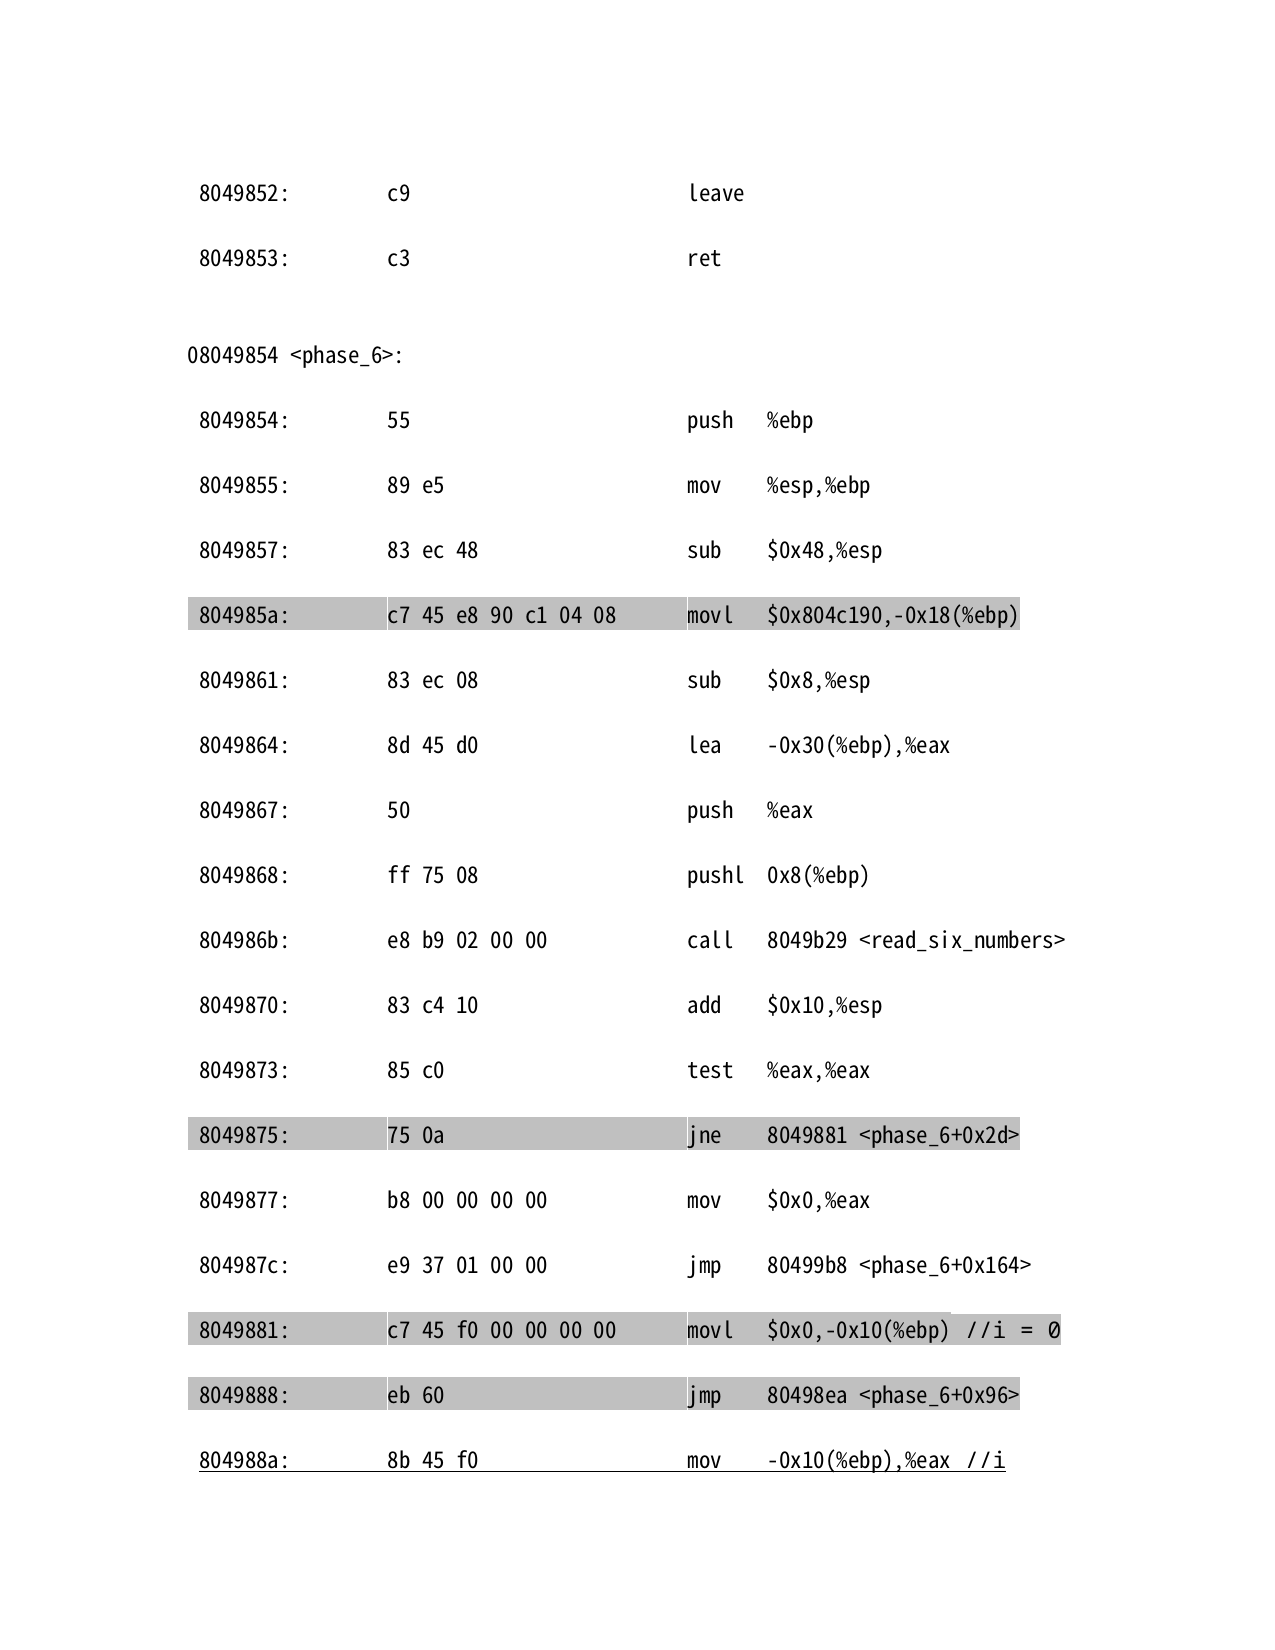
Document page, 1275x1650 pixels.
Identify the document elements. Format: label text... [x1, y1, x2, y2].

text 8049861: 83 ec 08 sub $0x8,%esp [187, 646, 1087, 711]
text 8049857: 83 ec 48 sub $0x48,%esp [187, 516, 1087, 581]
text 8049877: b8 00 00 00 00 mov $0x0,%eax [187, 1166, 1087, 1231]
text 804986b: e8 b9 02 00 00 call 8049b29 <read_six_numbers> [187, 906, 1087, 971]
text 8049852: c9 leave [187, 159, 1087, 224]
text 8049864: 8d 45 d0 lea -0x30(%ebp),%eax [187, 711, 1087, 776]
text 804988a: 8b 45 f0 mov -0x10(%ebp),%eax //i [187, 1426, 1087, 1491]
text 8049888: eb 60 jmp 80498ea <phase_6+0x96> [187, 1361, 1087, 1426]
text 8049868: ff 75 08 pushl 0x8(%ebp) [187, 841, 1087, 906]
text 804985a: c7 45 e8 90 c1 04 08 movl $0x804c190,-0x18(%ebp) [187, 581, 1087, 646]
text 8049873: 85 c0 test %eax,%eax [187, 1036, 1087, 1101]
text 8049875: 75 0a jne 8049881 <phase_6+0x2d> [187, 1101, 1087, 1166]
text 8049854: 55 push %ebp [187, 386, 1087, 451]
text 8049867: 50 push %eax [187, 776, 1087, 841]
text 8049855: 89 e5 mov %esp,%ebp [187, 451, 1087, 516]
text 8049870: 83 c4 10 add $0x10,%esp [187, 971, 1087, 1036]
text 804987c: e9 37 01 00 00 jmp 80499b8 <phase_6+0x164> [187, 1231, 1087, 1296]
text 08049854 <phase_6>: [187, 321, 1087, 386]
text 8049881: c7 45 f0 00 00 00 00 movl $0x0,-0x10(%ebp) //i = 0 [187, 1296, 1087, 1361]
text 8049853: c3 ret [187, 224, 1087, 289]
